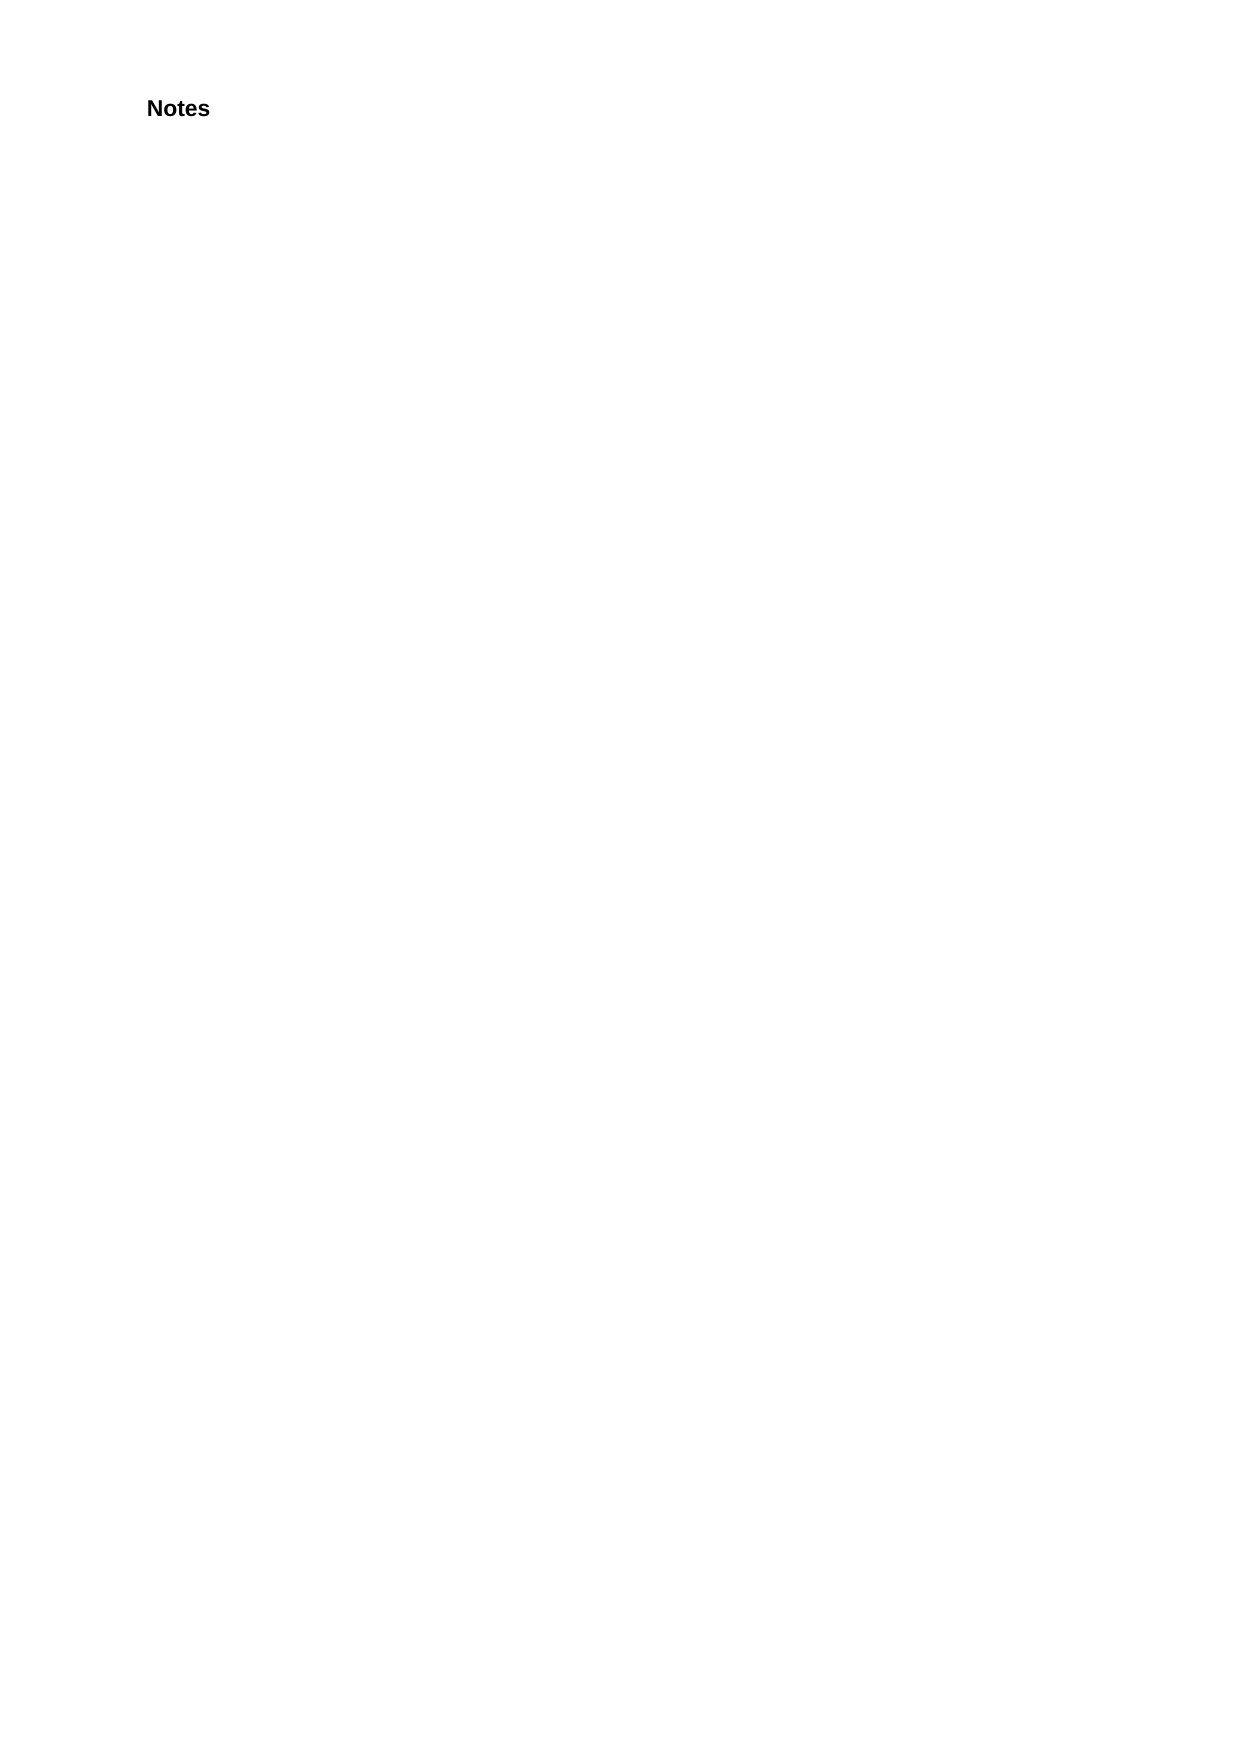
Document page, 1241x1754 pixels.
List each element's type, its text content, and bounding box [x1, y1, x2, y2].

subtitle Notes [147, 95, 1105, 121]
